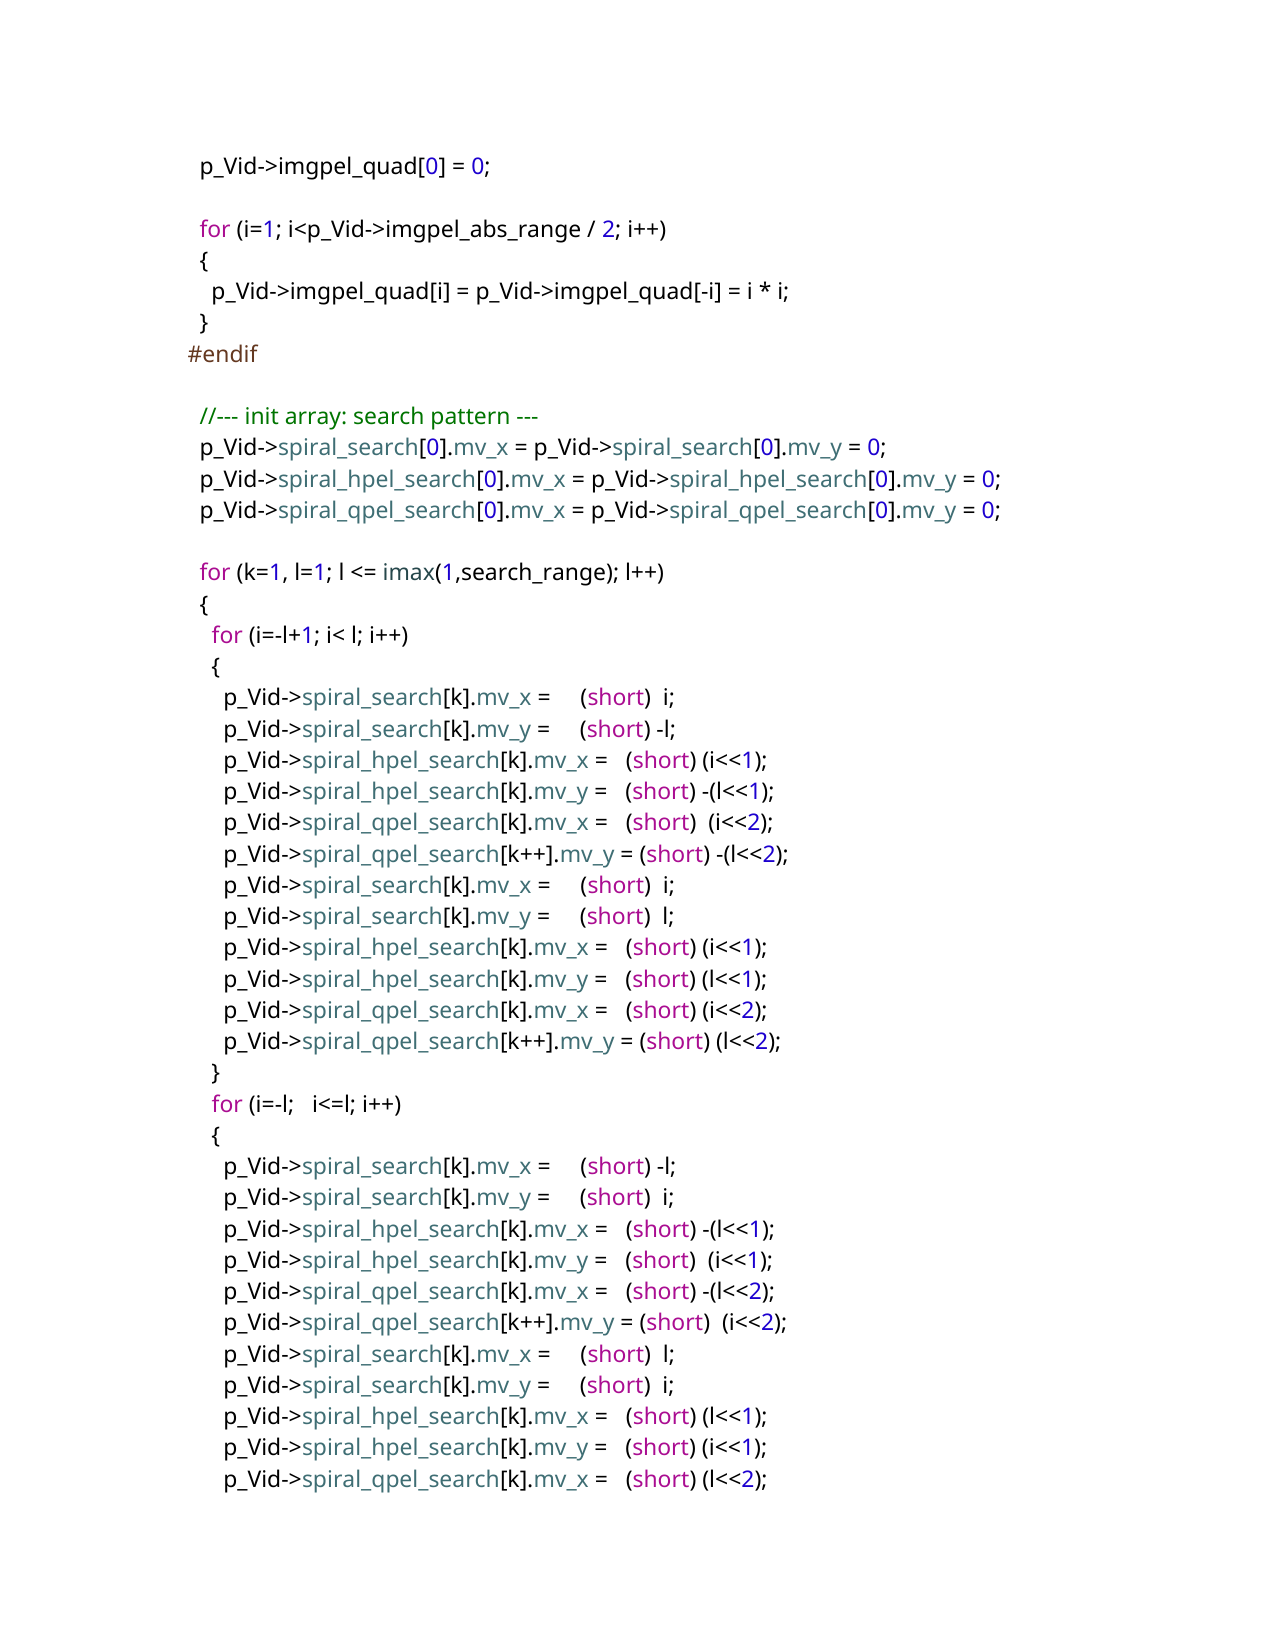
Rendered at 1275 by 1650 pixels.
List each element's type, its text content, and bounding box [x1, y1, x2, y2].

text p_Vid->spiral_search[k].mv_y = (short) i; [187, 1181, 1087, 1212]
text p_Vid->spiral_qpel_search[k++].mv_y = (short) (i<<2); [187, 1306, 1087, 1337]
text for (i=-l+1; i< l; i++) [187, 619, 1087, 650]
text p_Vid->spiral_qpel_search[k].mv_x = (short) (i<<2); [187, 994, 1087, 1025]
text p_Vid->spiral_qpel_search[k].mv_x = (short) (l<<2); [187, 1462, 1087, 1494]
text p_Vid->spiral_search[k].mv_x = (short) i; [187, 681, 1087, 712]
text p_Vid->spiral_hpel_search[k].mv_x = (short) (l<<1); [187, 1400, 1087, 1431]
text } [187, 1056, 1087, 1087]
text p_Vid->spiral_hpel_search[k].mv_y = (short) -(l<<1); [187, 775, 1087, 806]
text p_Vid->spiral_qpel_search[k++].mv_y = (short) -(l<<2); [187, 837, 1087, 869]
text #endif [187, 337, 1087, 369]
text p_Vid->spiral_hpel_search[k].mv_x = (short) (i<<1); [187, 931, 1087, 962]
text p_Vid->spiral_hpel_search[k].mv_y = (short) (l<<1); [187, 962, 1087, 994]
text p_Vid->spiral_hpel_search[k].mv_y = (short) (i<<1); [187, 1244, 1087, 1275]
text p_Vid->spiral_qpel_search[k].mv_x = (short) (i<<2); [187, 806, 1087, 837]
text p_Vid->spiral_search[k].mv_x = (short) l; [187, 1337, 1087, 1369]
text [187, 212, 1087, 244]
text p_Vid->spiral_search[0].mv_x = p_Vid->spiral_search[0].mv_y = 0; [187, 431, 1087, 462]
text p_Vid->spiral_search[k].mv_y = (short) i; [187, 1369, 1087, 1400]
text p_Vid->spiral_hpel_search[k].mv_y = (short) (i<<1); [187, 1431, 1087, 1462]
text { [187, 244, 1087, 275]
text p_Vid->spiral_search[k].mv_y = (short) l; [187, 900, 1087, 931]
text p_Vid->spiral_search[k].mv_x = (short) i; [187, 869, 1087, 900]
text { [187, 1119, 1087, 1150]
text p_Vid->imgpel_quad[i] = p_Vid->imgpel_quad[-i] = i * i; [187, 275, 1087, 306]
text { [187, 650, 1087, 681]
text p_Vid->imgpel_quad[0] = 0; [187, 150, 1087, 181]
text p_Vid->spiral_hpel_search[0].mv_x = p_Vid->spiral_hpel_search[0].mv_y = 0; [187, 462, 1087, 494]
text p_Vid->spiral_hpel_search[k].mv_x = (short) -(l<<1); [187, 1212, 1087, 1244]
text { [187, 587, 1087, 619]
text p_Vid->spiral_qpel_search[k++].mv_y = (short) (l<<2); [187, 1025, 1087, 1056]
text p_Vid->spiral_search[k].mv_y = (short) -l; [187, 712, 1087, 744]
text for (k=1, l=1; l <= imax(1,search_range); l++) [187, 556, 1087, 587]
text //--- init array: search pattern --- [187, 400, 1087, 431]
text p_Vid->spiral_hpel_search[k].mv_x = (short) (i<<1); [187, 744, 1087, 775]
text for (i=-l; i<=l; i++) [187, 1087, 1087, 1119]
text p_Vid->spiral_qpel_search[k].mv_x = (short) -(l<<2); [187, 1275, 1087, 1306]
text p_Vid->spiral_qpel_search[0].mv_x = p_Vid->spiral_qpel_search[0].mv_y = 0; [187, 494, 1087, 525]
text } [187, 306, 1087, 337]
text p_Vid->spiral_search[k].mv_x = (short) -l; [187, 1150, 1087, 1181]
